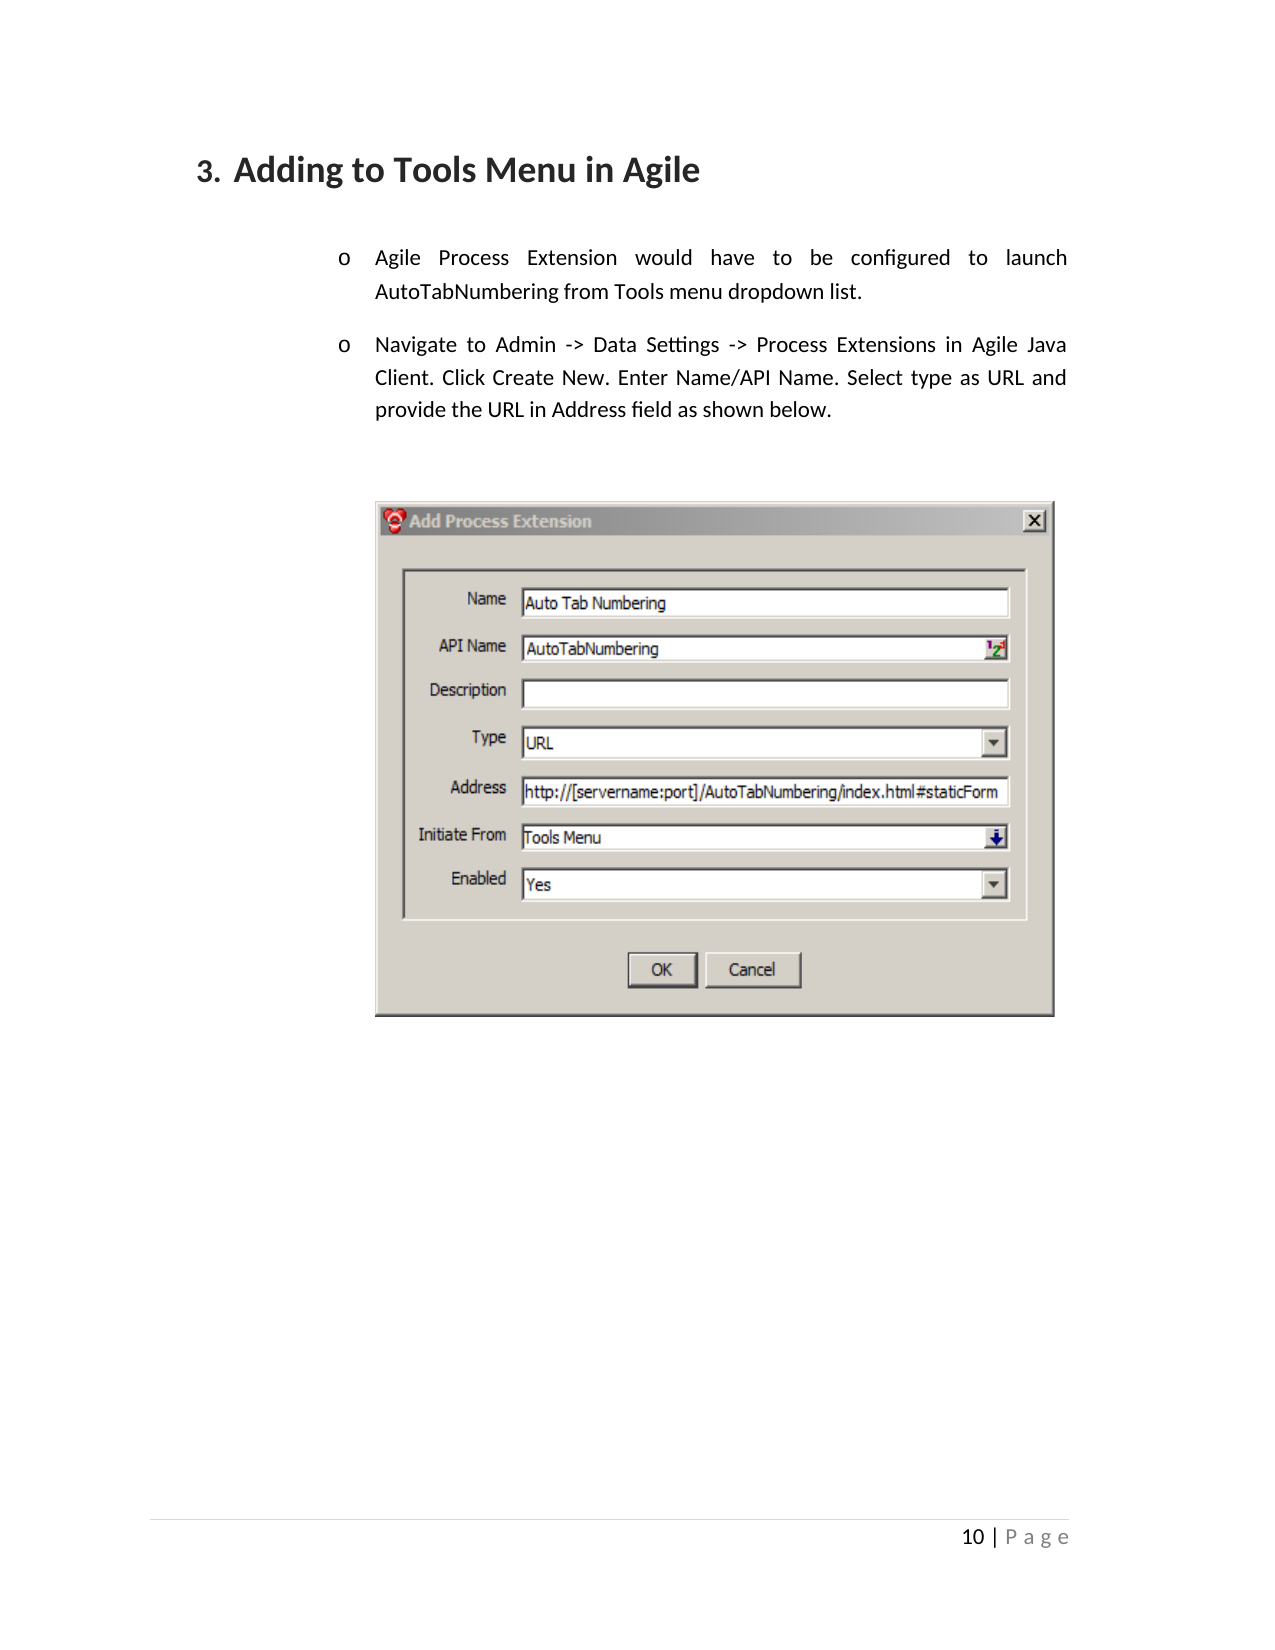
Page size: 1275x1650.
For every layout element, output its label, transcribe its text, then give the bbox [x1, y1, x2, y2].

list Agile Process Extension would have to be configured to launch AutoTabNumbering from Tools menu dropdown list. [337, 243, 1069, 305]
list Navigate to Admin -> Data Settings -> Process Extensions in Agile Java Client. Click Create New. Enter Name/API Name. Select type as URL and provide the URL in Address field as shown below. [337, 330, 1069, 423]
picture [375, 501, 1055, 1017]
subtitle Adding to Tools Menu in Agile [196, 150, 1069, 191]
